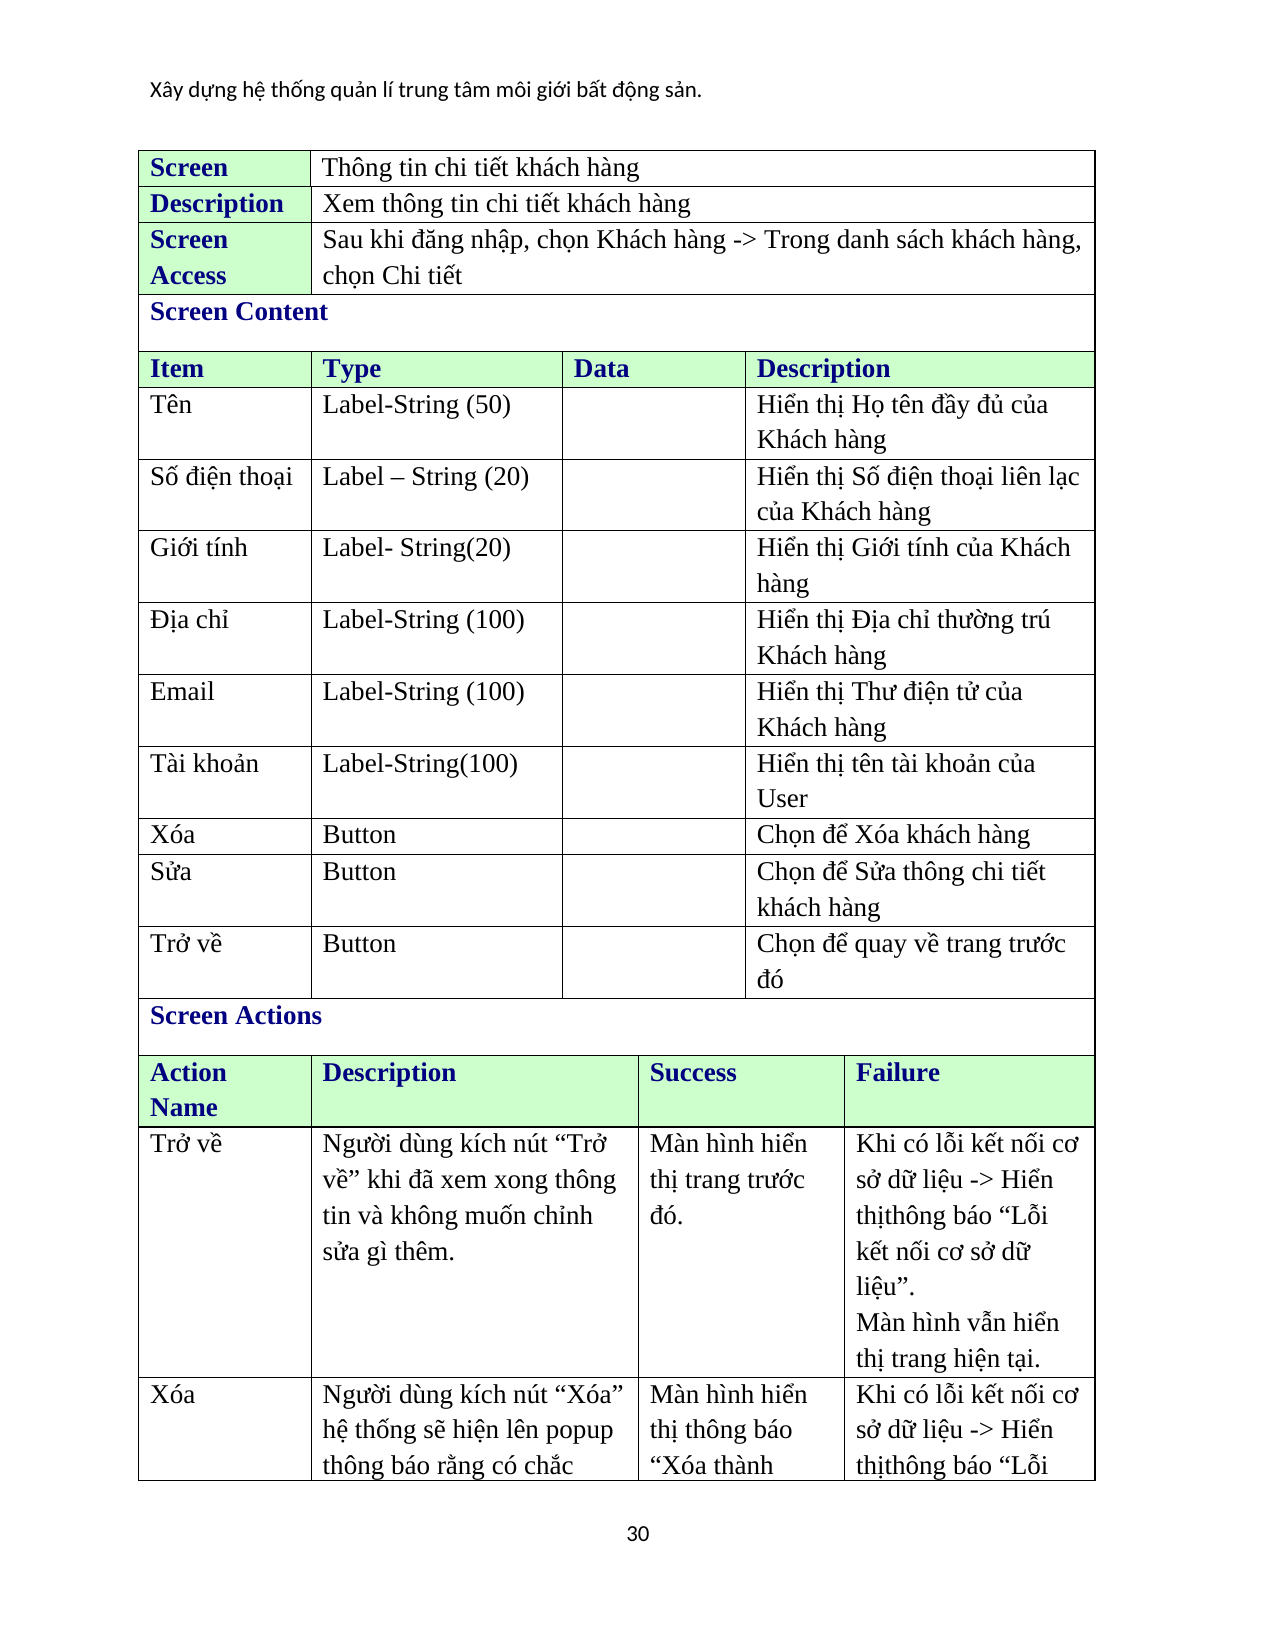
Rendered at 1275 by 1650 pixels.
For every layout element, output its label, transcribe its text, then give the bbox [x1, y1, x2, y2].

table_header Screen [139, 151, 310, 186]
table_cell Tên [139, 388, 311, 458]
table_cell [563, 819, 745, 854]
table_cell Trở về [139, 927, 311, 998]
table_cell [845, 1378, 1094, 1480]
table_cell Data [563, 352, 745, 387]
table_cell Hiển thị Giới tính của Khách hàng [746, 531, 1094, 602]
table_cell Label-String (100) [312, 675, 562, 746]
table_cell Hiển thị Họ tên đầy đủ của Khách hàng [746, 388, 1094, 458]
table_cell Sửa [139, 855, 311, 926]
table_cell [312, 1378, 638, 1480]
table_cell [563, 927, 745, 998]
table_cell Xem thông tin chi tiết khách hàng [312, 187, 1094, 222]
table_cell [563, 603, 745, 674]
table_cell Button [312, 855, 562, 926]
table_cell Màn hình hiển thị trang trước đó. [639, 1128, 844, 1377]
table_cell Chọn để Sửa thông chi tiết khách hàng [746, 855, 1094, 926]
table_cell Trở về [139, 1128, 311, 1377]
table_cell Label-String (100) [312, 603, 562, 674]
table_cell Hiển thị tên tài khoản của User [746, 747, 1094, 817]
table_cell Xóa [139, 819, 311, 854]
table_cell Tài khoản [139, 747, 311, 817]
table_cell Hiển thị Số điện thoại liên lạc của Khách hàng [746, 460, 1094, 530]
table_cell Label- String(20) [312, 531, 562, 602]
table_cell Item [139, 352, 311, 387]
table_cell [563, 855, 745, 926]
table_cell Email [139, 675, 311, 746]
table_cell Label-String(100) [312, 747, 562, 817]
table_cell Failure [845, 1056, 1094, 1126]
table_cell Địa chỉ [139, 603, 311, 674]
table_cell Screen Actions [139, 999, 1094, 1054]
table_cell Button [312, 927, 562, 998]
table_cell Sau khi đăng nhập, chọn Khách hàng -> Trong danh sách khách hàng, chọn Chi tiết [312, 223, 1094, 294]
table_cell Hiển thị Địa chỉ thường trú Khách hàng [746, 603, 1094, 674]
table_cell Người dùng kích nút “Trở về” khi đã xem xong thông tin và không muốn chỉnh sửa gì thêm. [312, 1128, 638, 1377]
table_cell Action Name [139, 1056, 311, 1126]
table_cell Type [312, 352, 562, 387]
table_cell Chọn để quay về trang trước đó [746, 927, 1094, 998]
table_cell Description [746, 352, 1094, 387]
table_cell Screen Content [139, 295, 1094, 351]
table_header Thông tin chi tiết khách hàng [311, 151, 1094, 186]
table_cell Description [312, 1056, 638, 1126]
table_cell Giới tính [139, 531, 311, 602]
table_cell [563, 460, 745, 530]
table_cell Xóa [139, 1378, 311, 1480]
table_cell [639, 1378, 844, 1480]
table_cell Label – String (20) [312, 460, 562, 530]
table_cell Số điện thoại [139, 460, 311, 530]
table_cell [563, 388, 745, 458]
table_cell [563, 531, 745, 602]
table_cell [563, 675, 745, 746]
table_cell Description [139, 187, 311, 222]
table_cell Chọn để Xóa khách hàng [746, 819, 1094, 854]
table_cell Hiển thị Thư điện tử của Khách hàng [746, 675, 1094, 746]
table_cell Khi có lỗi kết nối cơ sở dữ liệu -> Hiển thịthông báo “Lỗi kết nối cơ sở dữ liệu”. Màn hình vẫn hiển thị trang hiện tại. [845, 1128, 1094, 1377]
table_cell Screen Access [139, 223, 311, 294]
table_cell Button [312, 819, 562, 854]
table_cell [563, 747, 745, 817]
table_cell Success [639, 1056, 844, 1126]
table_cell Label-String (50) [312, 388, 562, 458]
